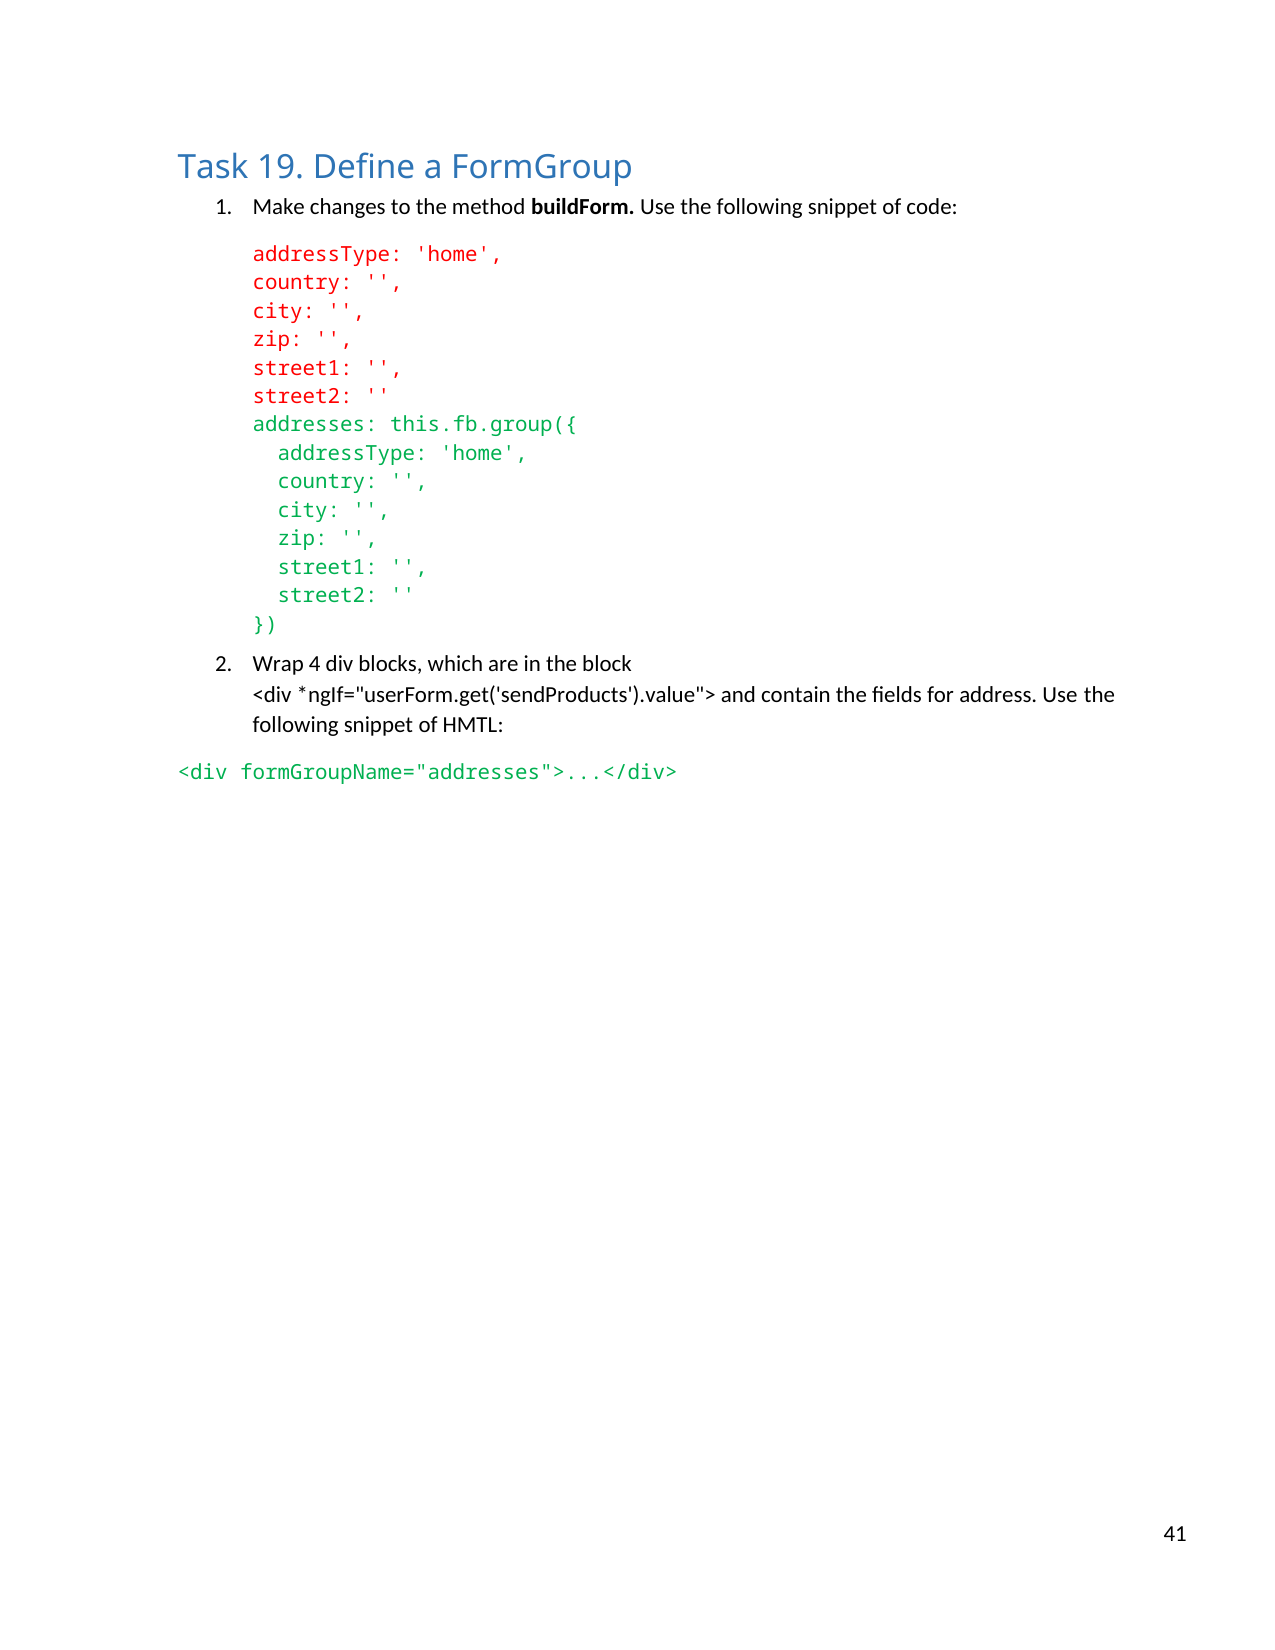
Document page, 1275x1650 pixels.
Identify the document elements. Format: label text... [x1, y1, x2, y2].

list Make changes to the method buildForm. Use the following snippet of code: [215, 192, 1186, 220]
text street2: '' [177, 381, 1186, 409]
text }) [177, 609, 1186, 637]
text city: '', [177, 495, 1186, 523]
text zip: '', [177, 523, 1186, 552]
text street1: '', [177, 552, 1186, 580]
subtitle Task 19. Define a FormGroup [177, 143, 1186, 188]
text country: '', [177, 466, 1186, 495]
text zip: '', [177, 324, 1186, 353]
text street1: '', [177, 353, 1186, 381]
text country: '', [177, 267, 1186, 296]
text addressType: 'home', [177, 438, 1186, 466]
list Wrap 4 div blocks, which are in the block <div *ngIf="userForm.get('sendProducts').value"> and contain the fields for address. Use the following snippet of HMTL: [215, 649, 1186, 738]
text addressType: 'home', [177, 239, 1186, 267]
text street2: '' [177, 580, 1186, 609]
text addresses: this.fb.group({ [177, 409, 1186, 438]
text city: '', [177, 296, 1186, 324]
text <div formGroupName="addresses">...</div> [177, 757, 1186, 785]
